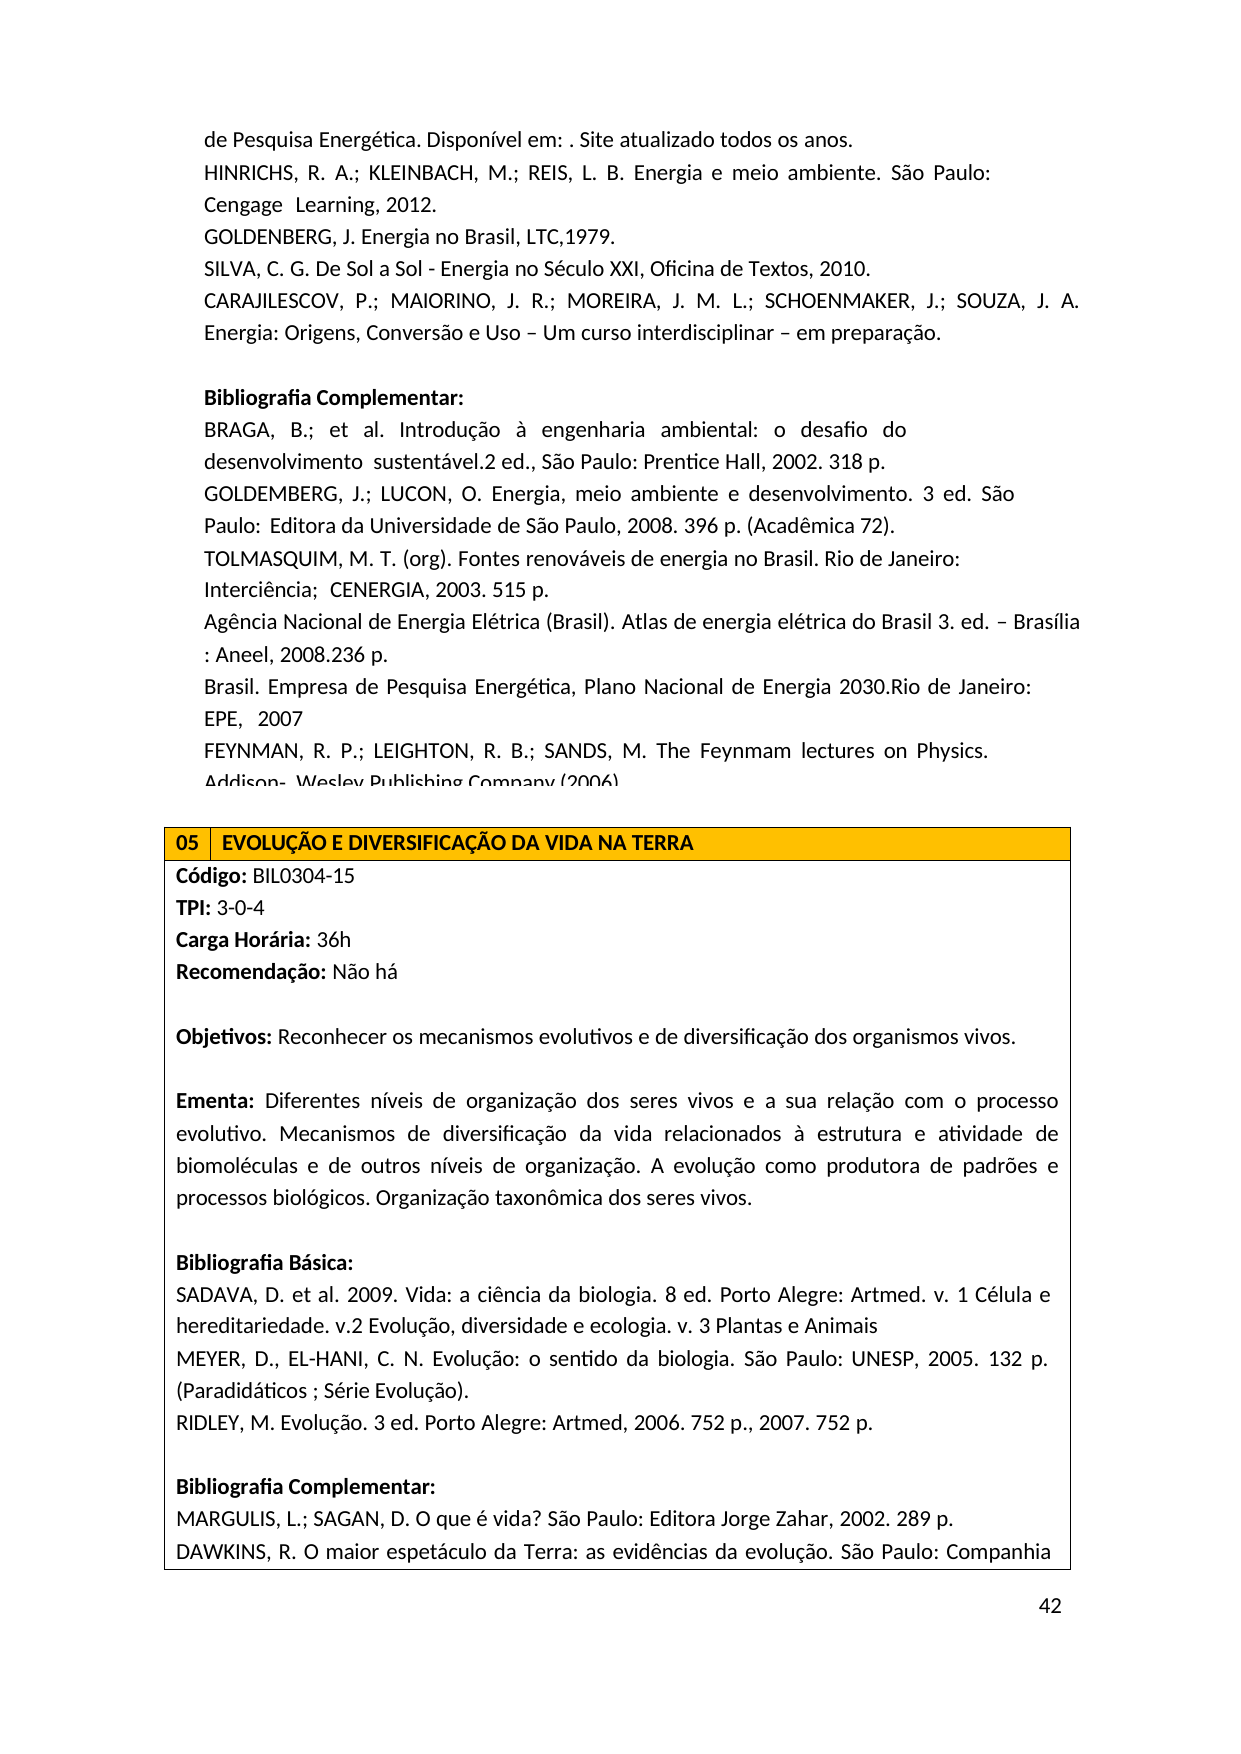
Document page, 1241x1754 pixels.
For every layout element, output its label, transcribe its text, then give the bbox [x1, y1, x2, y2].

table_cell Código: BIL0304-15 TPI: 3-0-4 Carga Horária: 36h Recomendação: Não há Objetivos: Reconhecer os mecanismos evolutivos e de diversificação dos organismos vivos. Ementa: Diferentes níveis de organização dos seres vivos e a sua relação com o processo evolutivo. Mecanismos de diversificação da vida relacionados à estrutura e atividade de biomoléculas e de outros níveis de organização. A evolução como produtora de padrões e processos biológicos. Organização taxonômica dos seres vivos. Bibliografia Básica: SADAVA, D. et al. 2009. Vida: a ciência da biologia. 8 ed. Porto Alegre: Artmed. v. 1 Célula e hereditariedade. v.2 Evolução, diversidade e ecologia. v. 3 Plantas e Animais MEYER, D., EL-HANI, C. N. Evolução: o sentido da biologia. São Paulo: UNESP, 2005. 132 p. (Paradidáticos ; Série Evolução). RIDLEY, M. Evolução. 3 ed. Porto Alegre: Artmed, 2006. 752 p., 2007. 752 p. Bibliografia Complementar: MARGULIS, L.; SAGAN, D. O que é vida? São Paulo: Editora Jorge Zahar, 2002. 289 p. DAWKINS, R. O maior espetáculo da Terra: as evidências da evolução. São Paulo: Companhia [165, 861, 1070, 1569]
table_header 05 [165, 828, 210, 860]
table_header EVOLUÇÃO E DIVERSIFICAÇÃO DA VIDA NA TERRA [211, 828, 1070, 860]
